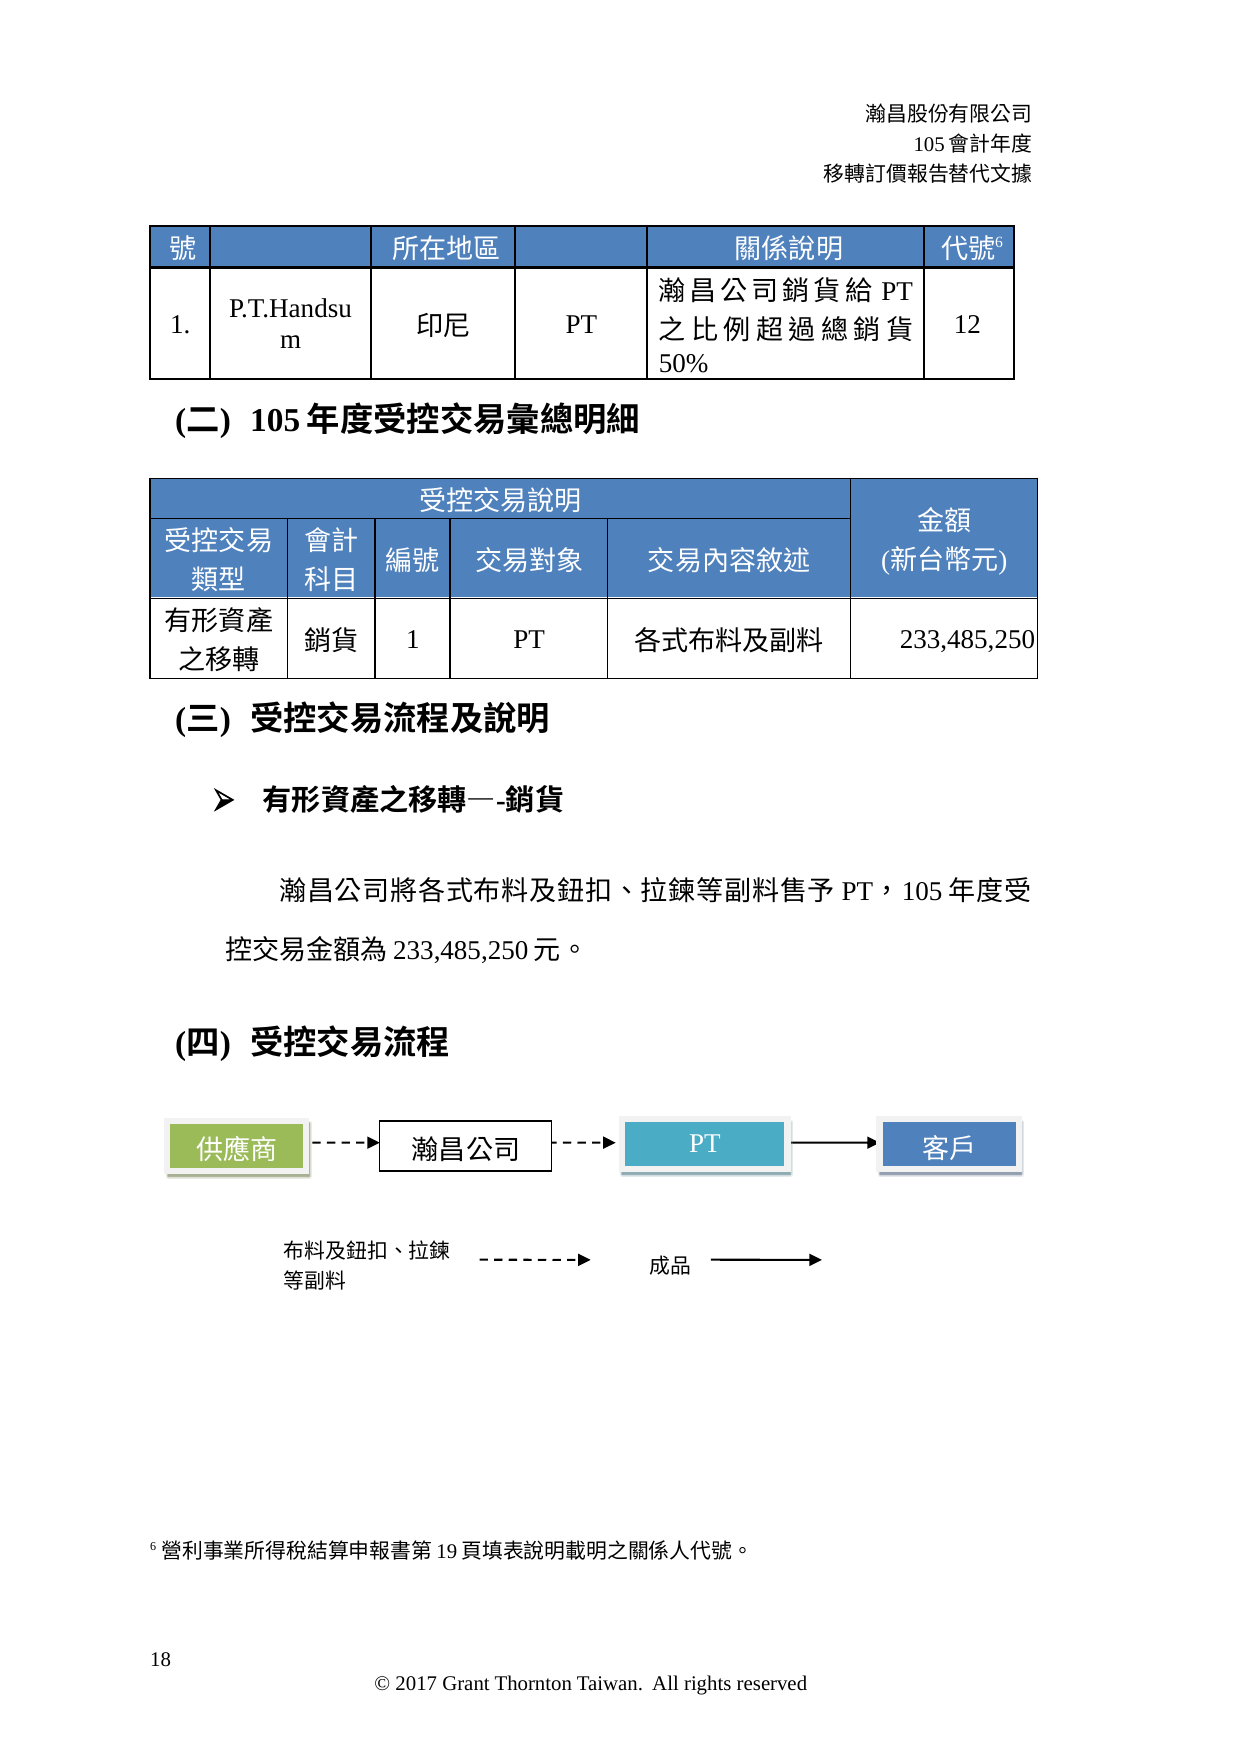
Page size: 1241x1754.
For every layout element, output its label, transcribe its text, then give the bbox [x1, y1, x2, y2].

table_cell 印尼 [372, 269, 514, 378]
table_cell 代號 [925, 227, 1013, 266]
list 有形資產之移轉—-銷貨 [212, 776, 1031, 819]
table_cell 關係說明 [648, 227, 923, 266]
table_cell 有形資產之移轉 [151, 599, 287, 678]
table_cell 銷貨 [288, 599, 374, 678]
table_header 編號 [151, 227, 209, 266]
table_cell 受控交易類型 [151, 519, 287, 597]
table_cell P.T.Handsum [211, 269, 370, 378]
table_cell PT [451, 599, 607, 678]
table_header 國籍及 所在地區 [372, 227, 514, 266]
table_header 關係企業/人 [211, 227, 370, 266]
table_cell 編號 [376, 519, 449, 597]
table_cell PT [516, 269, 646, 378]
table_cell 瀚昌公司銷貨給PT之比例超過總銷貨50% [648, 269, 923, 378]
table_cell 1. [151, 269, 209, 378]
text 瀚昌公司將各式布料及鈕扣、拉鍊等副料售予PT，105年度受控交易金額為233,485,250元。 [225, 869, 1031, 967]
subtitle 受控交易流程及說明 [175, 692, 1031, 740]
table_header 簡稱 [516, 227, 646, 266]
table_cell 233,485,250 [851, 599, 1037, 678]
table_cell 各式布料及副料 [608, 599, 850, 678]
table_cell 12 [925, 269, 1013, 378]
table_cell 會計 科目 [288, 519, 374, 597]
subtitle 受控交易流程 [175, 1016, 1031, 1064]
table_header 受控交易說明 [151, 479, 850, 518]
table_cell 交易內容敘述 [608, 519, 850, 597]
table_cell 1 [376, 599, 449, 678]
table_header 金額 (新台幣元) [851, 479, 1037, 597]
table_cell 交易對象 [451, 519, 607, 597]
subtitle 105年度受控交易彙總明細 [175, 393, 1031, 441]
